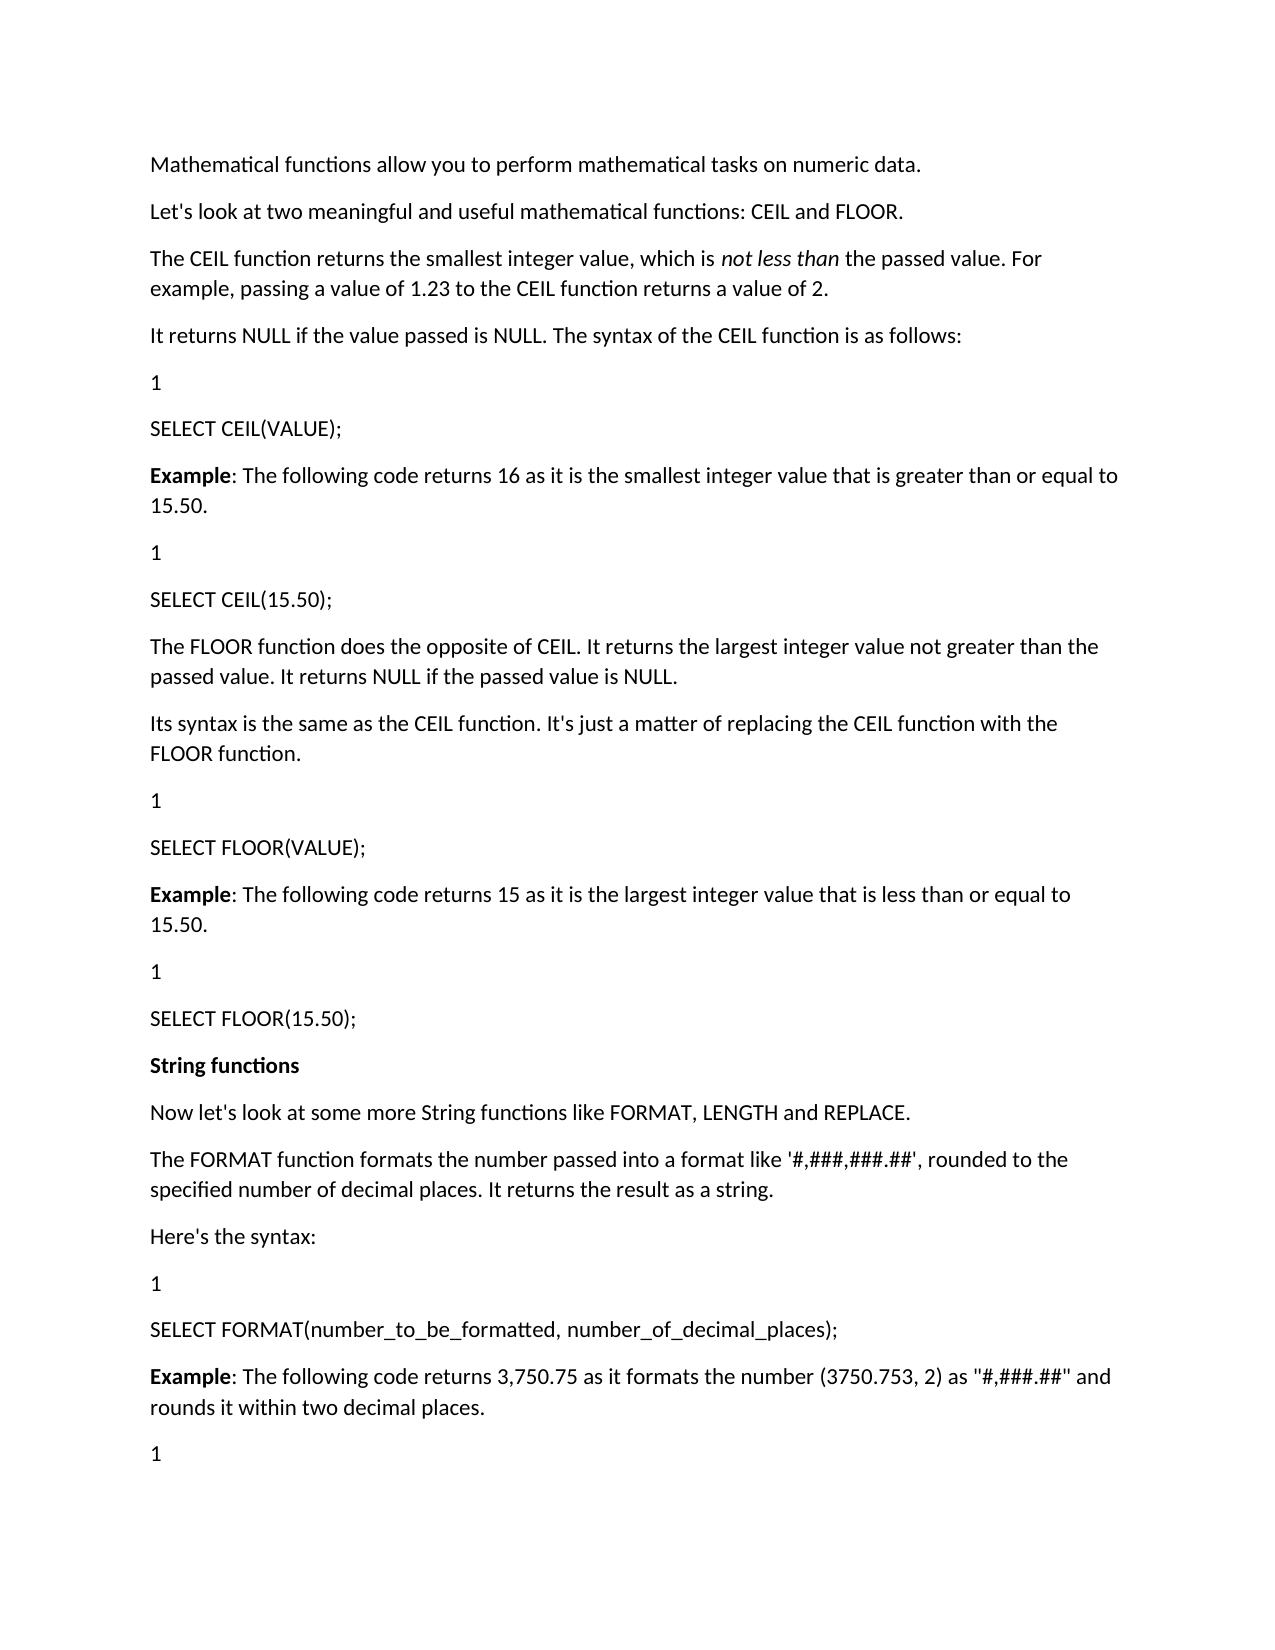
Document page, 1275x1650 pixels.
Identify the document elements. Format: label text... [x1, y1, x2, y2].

text SELECT CEIL(VALUE); [150, 414, 1125, 443]
text Example: The following code returns 15 as it is the largest integer value that is less than or equal to 15.50. [150, 880, 1125, 938]
text Here's the syntax: [150, 1222, 1125, 1250]
text SELECT CEIL(15.50); [150, 585, 1125, 613]
text The FLOOR function does the opposite of CEIL. It returns the largest integer value not greater than the passed value. It returns NULL if the passed value is NULL. [150, 632, 1125, 691]
text 1 [150, 538, 1125, 567]
text Mathematical functions allow you to perform mathematical tasks on numeric data. [150, 150, 1125, 178]
text 1 [150, 786, 1125, 814]
text The FORMAT function formats the number passed into a format like '#,###,###.##', rounded to the specified number of decimal places. It returns the result as a string. [150, 1145, 1125, 1203]
text SELECT FLOOR(VALUE); [150, 833, 1125, 861]
text 1 [150, 1269, 1125, 1297]
text SELECT FORMAT(number_to_be_formatted, number_of_decimal_places); [150, 1316, 1125, 1344]
text Let's look at two meaningful and useful mathematical functions: CEIL and FLOOR. [150, 197, 1125, 225]
text String functions [150, 1051, 1125, 1079]
text Now let's look at some more String functions like FORMAT, LENGTH and REPLACE. [150, 1098, 1125, 1126]
text Example: The following code returns 16 as it is the smallest integer value that is greater than or equal to 15.50. [150, 461, 1125, 520]
text 1 [150, 368, 1125, 396]
text Example: The following code returns 3,750.75 as it formats the number (3750.753, 2) as "#,###.##" and rounds it within two decimal places. [150, 1362, 1125, 1421]
text It returns NULL if the value passed is NULL. The syntax of the CEIL function is as follows: [150, 321, 1125, 349]
text 1 [150, 1439, 1125, 1468]
text SELECT FLOOR(15.50); [150, 1004, 1125, 1032]
text Its syntax is the same as the CEIL function. It's just a matter of replacing the CEIL function with the FLOOR function. [150, 709, 1125, 768]
text The CEIL function returns the smallest integer value, which is not less than the passed value. For example, passing a value of 1.23 to the CEIL function returns a value of 2. [150, 244, 1125, 302]
text 1 [150, 957, 1125, 985]
